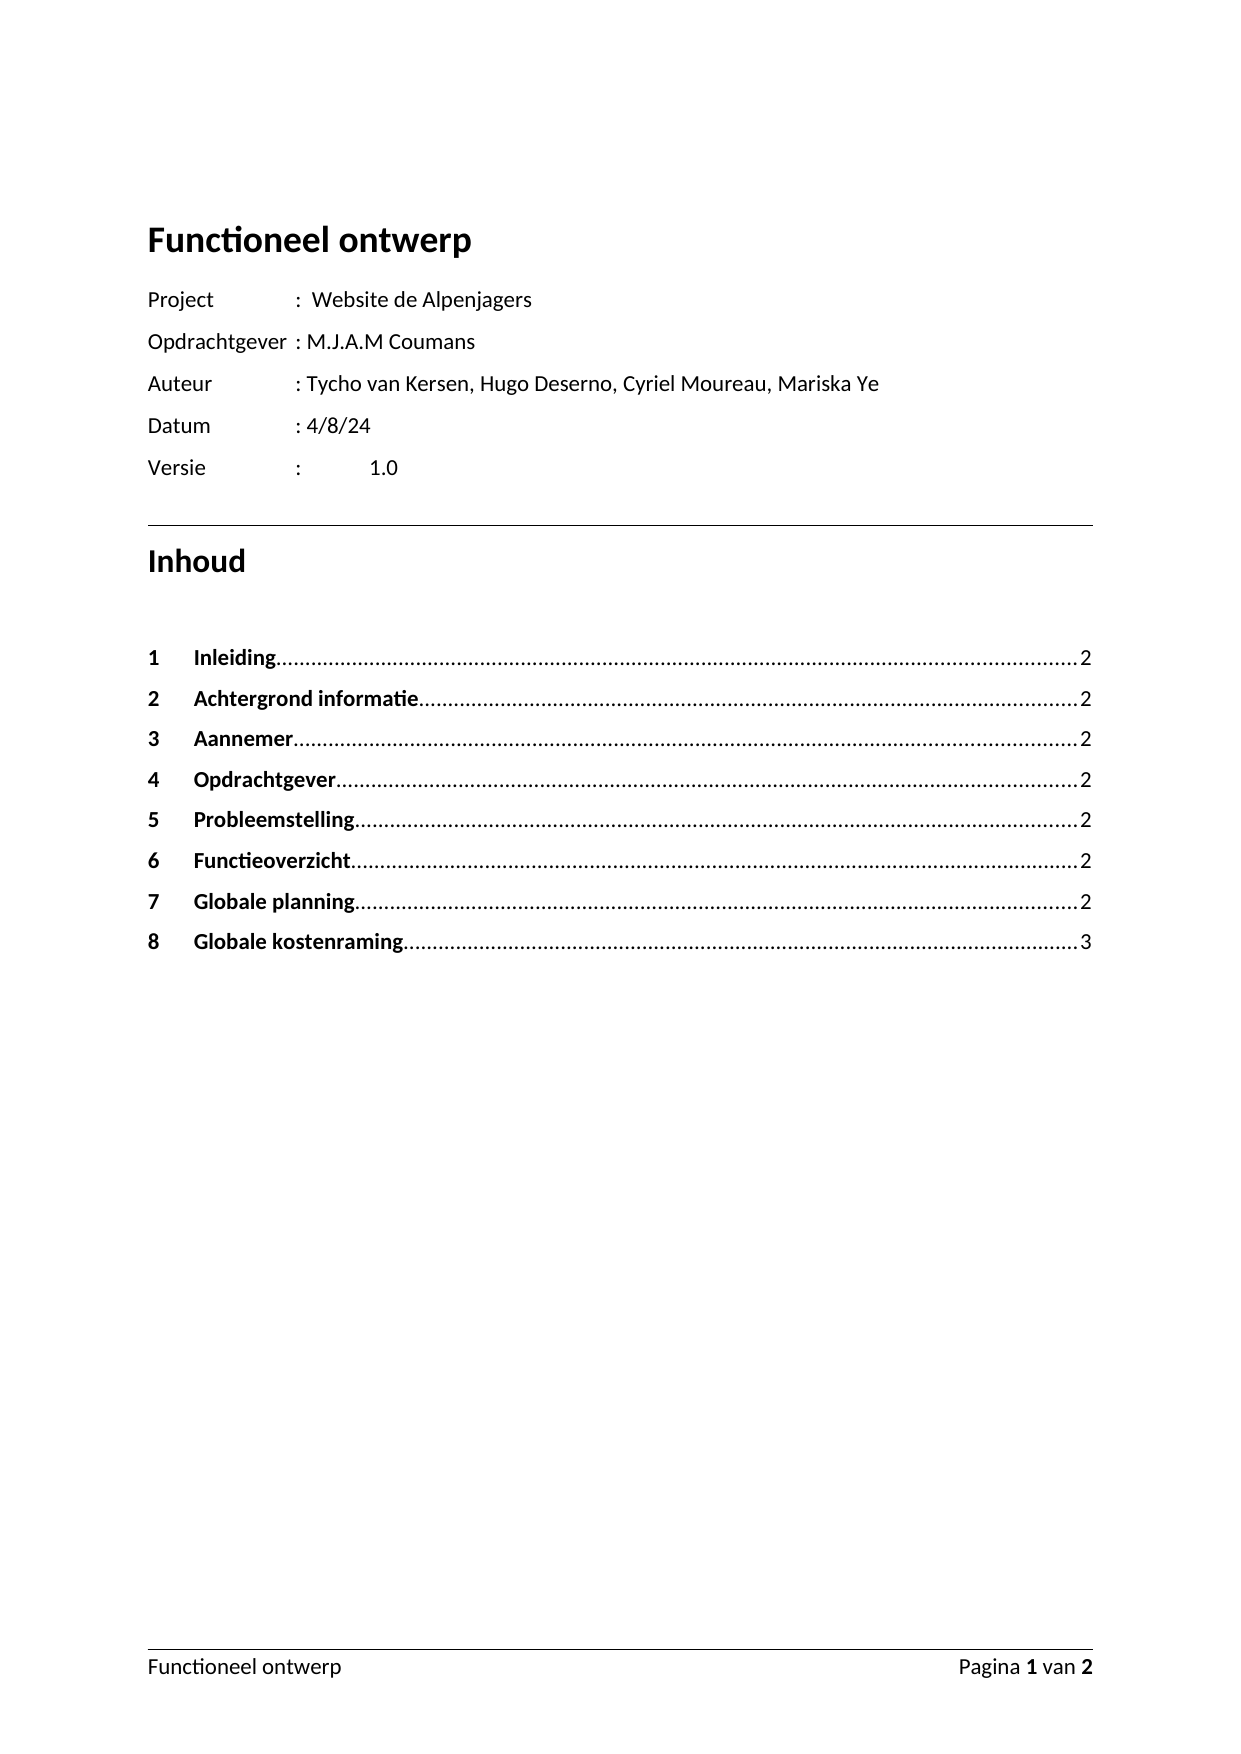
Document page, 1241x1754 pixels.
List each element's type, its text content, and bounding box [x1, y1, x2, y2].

text Versie : 1.0 [148, 453, 1093, 481]
text Datum : 4/8/24 [148, 411, 1093, 439]
text Functioneel ontwerp [148, 216, 1093, 262]
text Auteur : Tycho van Kersen, Hugo Deserno, Cyriel Moureau, Mariska Ye [148, 369, 1093, 397]
text Opdrachtgever : M.J.A.M Coumans [148, 327, 1093, 355]
text Project : Website de Alpenjagers [148, 285, 1093, 313]
